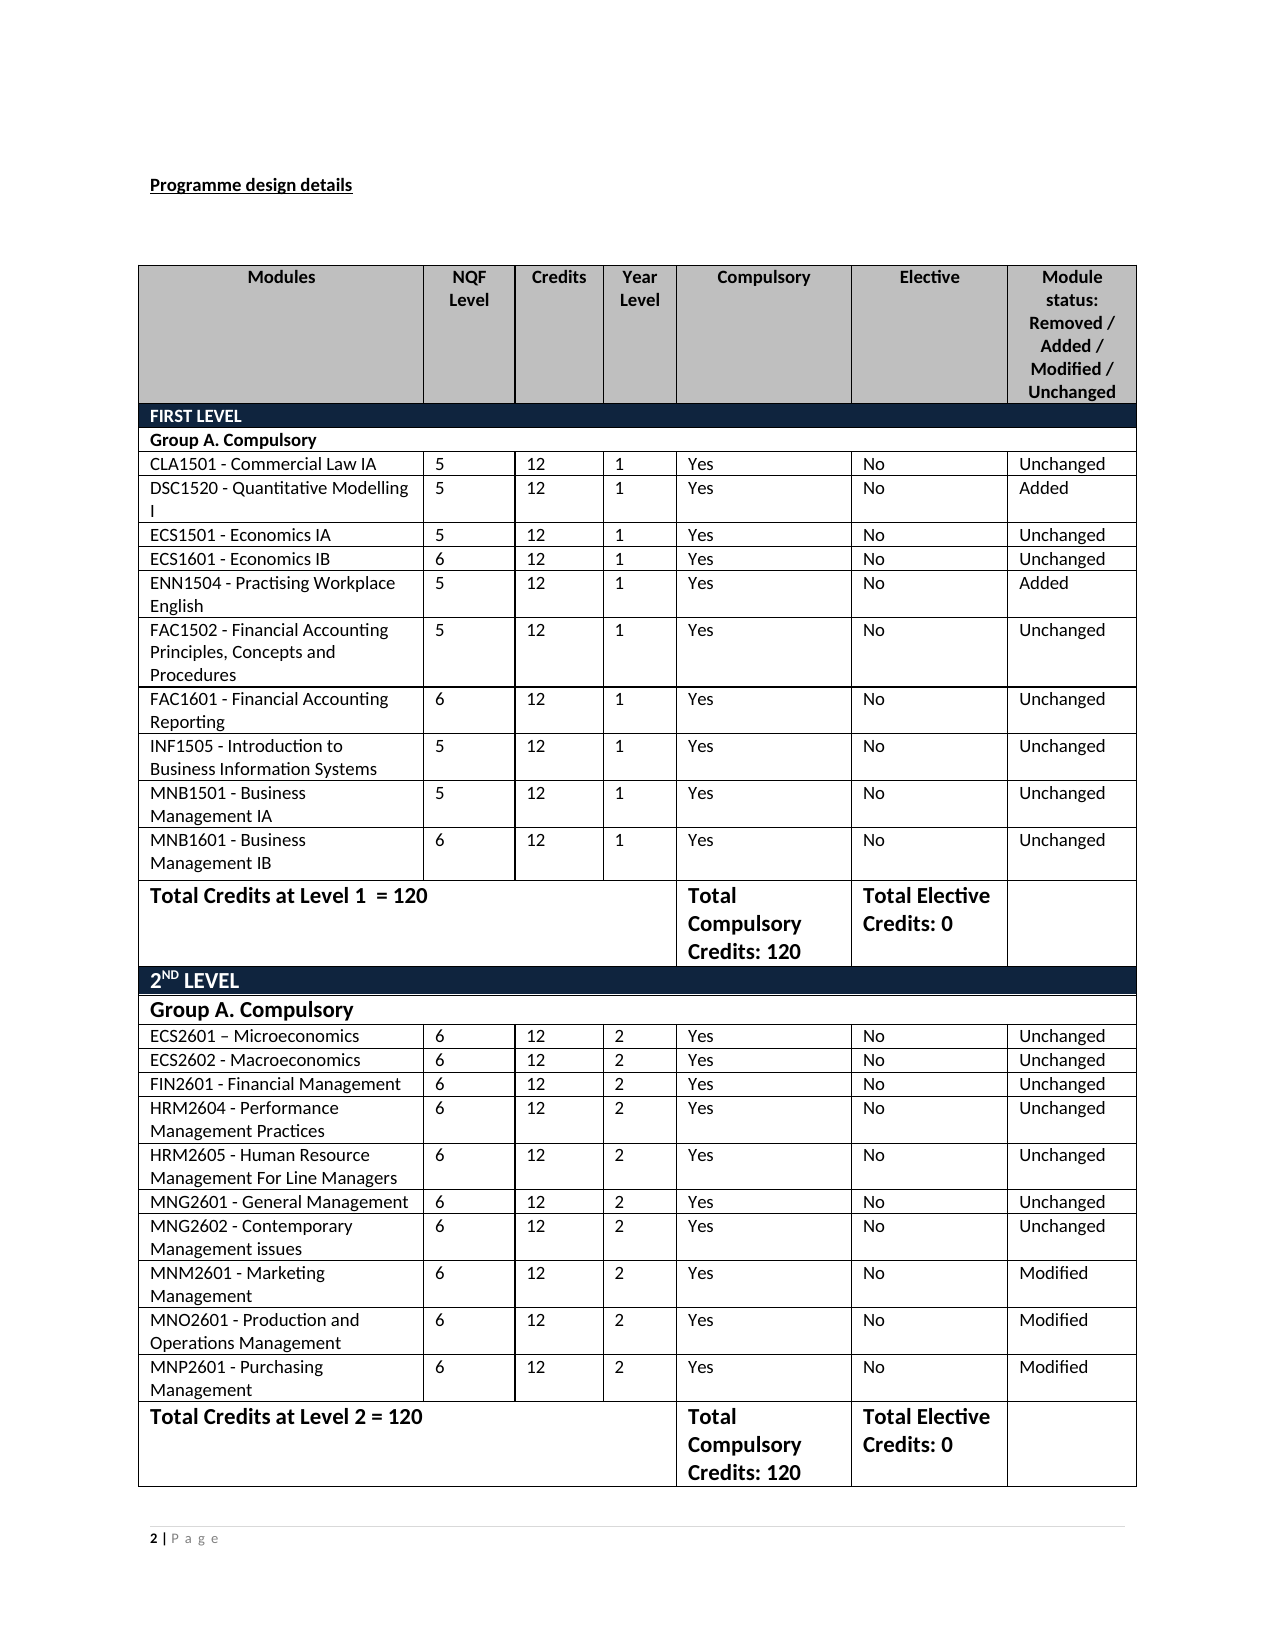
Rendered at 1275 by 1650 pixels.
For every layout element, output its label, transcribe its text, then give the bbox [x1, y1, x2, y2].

table_cell Yes [677, 734, 851, 780]
table_cell 6 [424, 828, 514, 880]
table_cell 12 [516, 1097, 603, 1142]
table_cell Total Credits at Level 2 = 120 [139, 1402, 676, 1486]
table_cell Yes [677, 1308, 851, 1354]
table_cell ECS1601 - Economics IB [139, 547, 423, 570]
table_cell 12 [516, 571, 603, 617]
table_cell 5 [424, 452, 514, 475]
table_cell Unchanged [1008, 688, 1136, 733]
table_cell 1 [604, 476, 676, 522]
table_cell No [852, 1097, 1007, 1142]
table_cell 1 [604, 618, 676, 686]
table_cell 5 [424, 734, 514, 780]
table_cell Total Elective Credits: 0 [852, 881, 1007, 966]
table_cell 5 [424, 618, 514, 686]
table_cell 2 [604, 1308, 676, 1354]
table_cell Unchanged [1008, 523, 1136, 546]
table_cell 2 [604, 1190, 676, 1213]
table_cell 5 [424, 571, 514, 617]
table_cell 6 [424, 1049, 514, 1072]
table_cell No [852, 828, 1007, 880]
table_cell 12 [516, 1308, 603, 1354]
table_header NQF Level [424, 266, 514, 403]
table_cell 6 [424, 1355, 514, 1401]
table_cell MNB1601 - Business Management IB [139, 828, 423, 880]
table_cell ECS2601 – Microeconomics [139, 1025, 423, 1048]
table_cell 12 [516, 1049, 603, 1072]
table_cell 5 [424, 781, 514, 827]
table_cell 6 [424, 1144, 514, 1189]
table_cell Unchanged [1008, 1097, 1136, 1142]
table_cell 2 [604, 1261, 676, 1307]
table_cell 6 [424, 1261, 514, 1307]
table_header Elective [852, 266, 1007, 403]
table_cell FIN2601 - Financial Management [139, 1073, 423, 1096]
table_cell 6 [424, 1073, 514, 1096]
table_cell Modified [1008, 1308, 1136, 1354]
table_cell Yes [677, 476, 851, 522]
table_cell FAC1502 - Financial Accounting Principles, Concepts and Procedures [139, 618, 423, 686]
table_cell Unchanged [1008, 1049, 1136, 1072]
text Programme design details [150, 173, 1125, 196]
table_cell Unchanged [1008, 1025, 1136, 1048]
table_cell Unchanged [1008, 1144, 1136, 1189]
table_cell No [852, 618, 1007, 686]
table_header Module status: Removed / Added / Modified / Unchanged [1008, 266, 1136, 403]
table_header Credits [516, 266, 603, 403]
table_cell 1 [604, 571, 676, 617]
table_cell Total Elective Credits: 0 [852, 1402, 1007, 1486]
table_cell 12 [516, 781, 603, 827]
table_cell Yes [677, 688, 851, 733]
table_cell 12 [516, 1190, 603, 1213]
table_cell Yes [677, 1097, 851, 1142]
table_cell MNB1501 - Business Management IA [139, 781, 423, 827]
table_cell Yes [677, 1355, 851, 1401]
table_cell 2 [604, 1073, 676, 1096]
table_cell MNG2602 - Contemporary Management issues [139, 1214, 423, 1260]
table_cell ECS2602 - Macroeconomics [139, 1049, 423, 1072]
table_cell No [852, 1144, 1007, 1189]
table_cell 5 [424, 523, 514, 546]
table_cell Added [1008, 476, 1136, 522]
table_cell 6 [424, 1097, 514, 1142]
table_cell 12 [516, 476, 603, 522]
table_cell MNP2601 - Purchasing Management [139, 1355, 423, 1401]
table_cell No [852, 781, 1007, 827]
table_cell 12 [516, 523, 603, 546]
table_cell 1 [604, 547, 676, 570]
table_cell MNG2601 - General Management [139, 1190, 423, 1213]
table_cell No [852, 1261, 1007, 1307]
table_cell Modified [1008, 1261, 1136, 1307]
table_cell Unchanged [1008, 547, 1136, 570]
table_cell Group A. Compulsory [139, 996, 1136, 1024]
table_cell Yes [677, 452, 851, 475]
table_cell Yes [677, 781, 851, 827]
table_cell 6 [424, 547, 514, 570]
table_header Year Level [604, 266, 676, 403]
table_cell INF1505 - Introduction to Business Information Systems [139, 734, 423, 780]
table_cell No [852, 452, 1007, 475]
table_cell No [852, 547, 1007, 570]
table_cell 6 [424, 688, 514, 733]
table_cell 12 [516, 1073, 603, 1096]
table_cell 12 [516, 1261, 603, 1307]
table_cell 2 [604, 1049, 676, 1072]
table_cell 12 [516, 452, 603, 475]
table_cell 6 [424, 1214, 514, 1260]
table_cell 12 [516, 547, 603, 570]
table_cell ECS1501 - Economics IA [139, 523, 423, 546]
table_cell Unchanged [1008, 1214, 1136, 1260]
table_cell 2 [604, 1214, 676, 1260]
table_cell FIRST LEVEL [139, 404, 1136, 427]
table_cell 12 [516, 688, 603, 733]
table_cell No [852, 1355, 1007, 1401]
table_cell Yes [677, 1025, 851, 1048]
table_cell No [852, 734, 1007, 780]
table_cell DSC1520 - Quantitative Modelling I [139, 476, 423, 522]
table_cell Yes [677, 1073, 851, 1096]
table_cell Yes [677, 1261, 851, 1307]
table_cell Modified [1008, 1355, 1136, 1401]
table_cell MNO2601 - Production and Operations Management [139, 1308, 423, 1354]
table_cell 2 [604, 1025, 676, 1048]
table_header Compulsory [677, 266, 851, 403]
table_cell No [852, 1190, 1007, 1213]
table_cell Yes [677, 547, 851, 570]
table_cell 1 [604, 452, 676, 475]
table_cell Yes [677, 828, 851, 880]
table_cell No [852, 1073, 1007, 1096]
table_cell 5 [424, 476, 514, 522]
table_cell Unchanged [1008, 781, 1136, 827]
table_cell No [852, 476, 1007, 522]
table_cell Added [1008, 571, 1136, 617]
table_cell Total Credits at Level 1 = 120 [139, 881, 676, 966]
table_cell No [852, 1049, 1007, 1072]
table_cell 12 [516, 1025, 603, 1048]
table_cell Total Compulsory Credits: 120 [677, 881, 851, 966]
table_cell 12 [516, 734, 603, 780]
table_cell 6 [424, 1308, 514, 1354]
table_cell Unchanged [1008, 734, 1136, 780]
table_cell 1 [604, 734, 676, 780]
table_cell No [852, 571, 1007, 617]
table_cell Yes [677, 523, 851, 546]
table_cell Group A. Compulsory [139, 428, 1136, 451]
table_cell 2 [604, 1097, 676, 1142]
table_cell No [852, 1308, 1007, 1354]
table_cell Unchanged [1008, 452, 1136, 475]
table_cell 2 [604, 1144, 676, 1189]
table_cell Yes [677, 1049, 851, 1072]
table_cell Yes [677, 1214, 851, 1260]
table_cell No [852, 1214, 1007, 1260]
table_cell [1008, 1402, 1136, 1486]
table_cell 1 [604, 828, 676, 880]
table_cell 2 [604, 1355, 676, 1401]
table_cell Unchanged [1008, 828, 1136, 880]
table_cell 1 [604, 688, 676, 733]
table_cell Yes [677, 1144, 851, 1189]
table_cell 6 [424, 1190, 514, 1213]
table_header Modules [139, 266, 423, 403]
table_cell 2ND LEVEL [139, 967, 1136, 994]
table_cell 1 [604, 781, 676, 827]
table_cell Yes [677, 1190, 851, 1213]
table_cell Unchanged [1008, 1190, 1136, 1213]
table_cell 12 [516, 828, 603, 880]
table_cell No [852, 1025, 1007, 1048]
table_cell 12 [516, 1355, 603, 1401]
table_cell MNM2601 - Marketing Management [139, 1261, 423, 1307]
table_cell No [852, 688, 1007, 733]
table_cell 12 [516, 1214, 603, 1260]
table_cell Yes [677, 618, 851, 686]
table_cell CLA1501 - Commercial Law IA [139, 452, 423, 475]
table_cell 12 [516, 618, 603, 686]
table_cell Unchanged [1008, 618, 1136, 686]
table_cell HRM2604 - Performance Management Practices [139, 1097, 423, 1142]
table_cell No [852, 523, 1007, 546]
table_cell Total Compulsory Credits: 120 [677, 1402, 851, 1486]
table_cell Yes [677, 571, 851, 617]
table_cell ENN1504 - Practising Workplace English [139, 571, 423, 617]
table_cell 1 [604, 523, 676, 546]
table_cell FAC1601 - Financial Accounting Reporting [139, 688, 423, 733]
table_cell [1008, 881, 1136, 966]
table_cell 12 [516, 1144, 603, 1189]
table_cell 6 [424, 1025, 514, 1048]
table_cell Unchanged [1008, 1073, 1136, 1096]
table_cell HRM2605 - Human Resource Management For Line Managers [139, 1144, 423, 1189]
